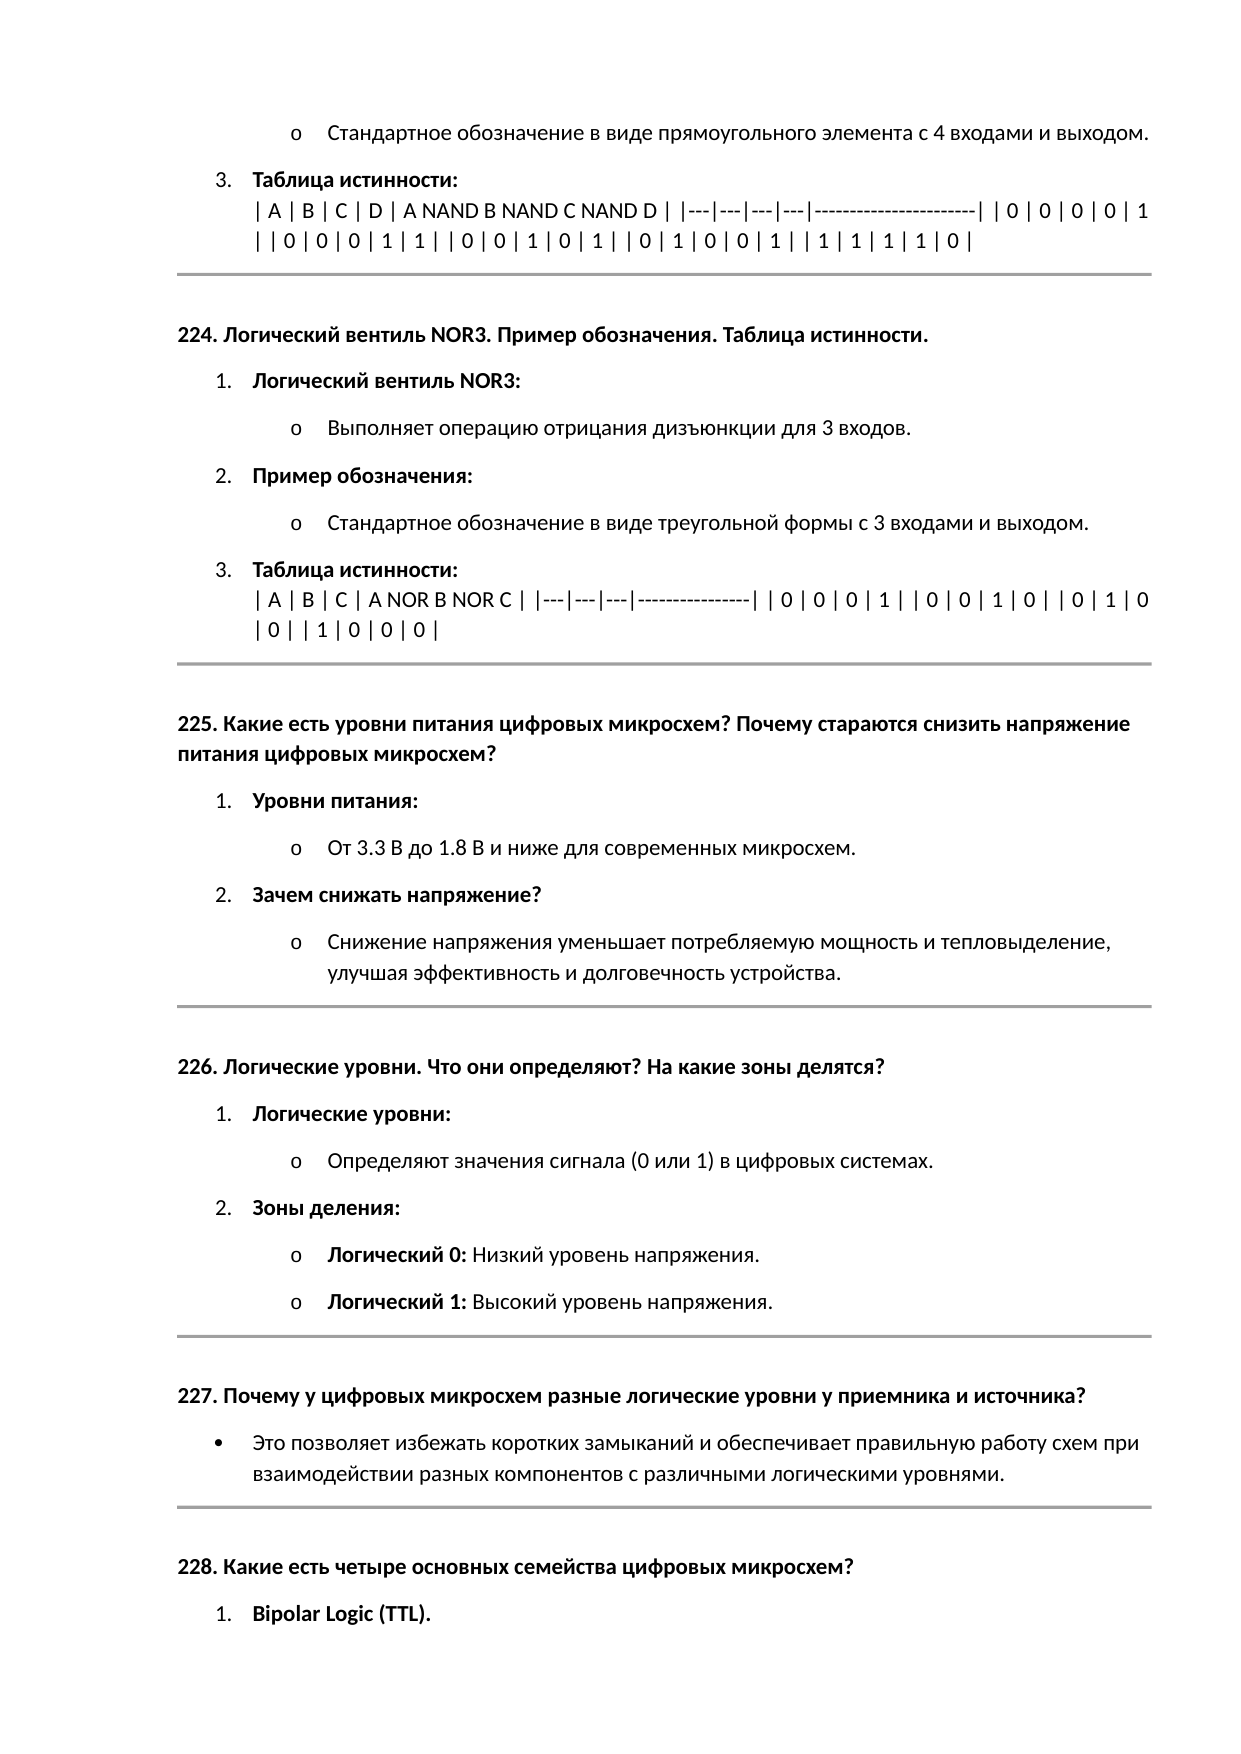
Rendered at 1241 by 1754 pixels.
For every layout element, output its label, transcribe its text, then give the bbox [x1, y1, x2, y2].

list От 3.3 В до 1.8 В и ниже для современных микросхем. [290, 833, 1152, 862]
text 228. Какие есть четыре основных семейства цифровых микросхем? [177, 1552, 1152, 1581]
list Пример обозначения: [215, 461, 1152, 489]
list Выполняет операцию отрицания дизъюнкции для 3 входов. [290, 413, 1152, 442]
list Логический 0: Низкий уровень напряжения. [290, 1240, 1152, 1268]
list Таблица истинности: | A | B | C | A NOR B NOR C | |---|---|---|----------------| | 0 | 0 | 0 | 1 | | 0 | 0 | 1 | 0 | | 0 | 1 | 0 | 0 | | 1 | 0 | 0 | 0 | [215, 555, 1152, 643]
list Зачем снижать напряжение? [215, 881, 1152, 909]
list Таблица истинности: | A | B | C | D | A NAND B NAND C NAND D | |---|---|---|---|-----------------------| | 0 | 0 | 0 | 0 | 1 | | 0 | 0 | 0 | 1 | 1 | | 0 | 0 | 1 | 0 | 1 | | 0 | 1 | 0 | 0 | 1 | | 1 | 1 | 1 | 1 | 0 | [215, 166, 1152, 254]
list Логический 1: Высокий уровень напряжения. [290, 1287, 1152, 1316]
list Уровни питания: [215, 786, 1152, 814]
text 224. Логический вентиль NOR3. Пример обозначения. Таблица истинности. [177, 320, 1152, 348]
text 225. Какие есть уровни питания цифровых микросхем? Почему стараются снизить напряжение питания цифровых микросхем? [177, 709, 1152, 767]
list Снижение напряжения уменьшает потребляемую мощность и тепловыделение, улучшая эффективность и долговечность устройства. [290, 927, 1152, 986]
text 227. Почему у цифровых микросхем разные логические уровни у приемника и источника? [177, 1382, 1152, 1410]
list Зоны деления: [215, 1193, 1152, 1221]
list Логический вентиль NOR3: [215, 367, 1152, 394]
list Определяют значения сигнала (0 или 1) в цифровых системах. [290, 1146, 1152, 1174]
list Bipolar Logic (TTL). [215, 1599, 1152, 1627]
list Стандартное обозначение в виде прямоугольного элемента с 4 входами и выходом. [290, 118, 1152, 147]
list Логические уровни: [215, 1099, 1152, 1127]
text 226. Логические уровни. Что они определяют? На какие зоны делятся? [177, 1052, 1152, 1080]
list Это позволяет избежать коротких замыканий и обеспечивает правильную работу схем при взаимодействии разных компонентов с различными логическими уровнями. [215, 1428, 1152, 1487]
list Стандартное обозначение в виде треугольной формы с 3 входами и выходом. [290, 508, 1152, 536]
